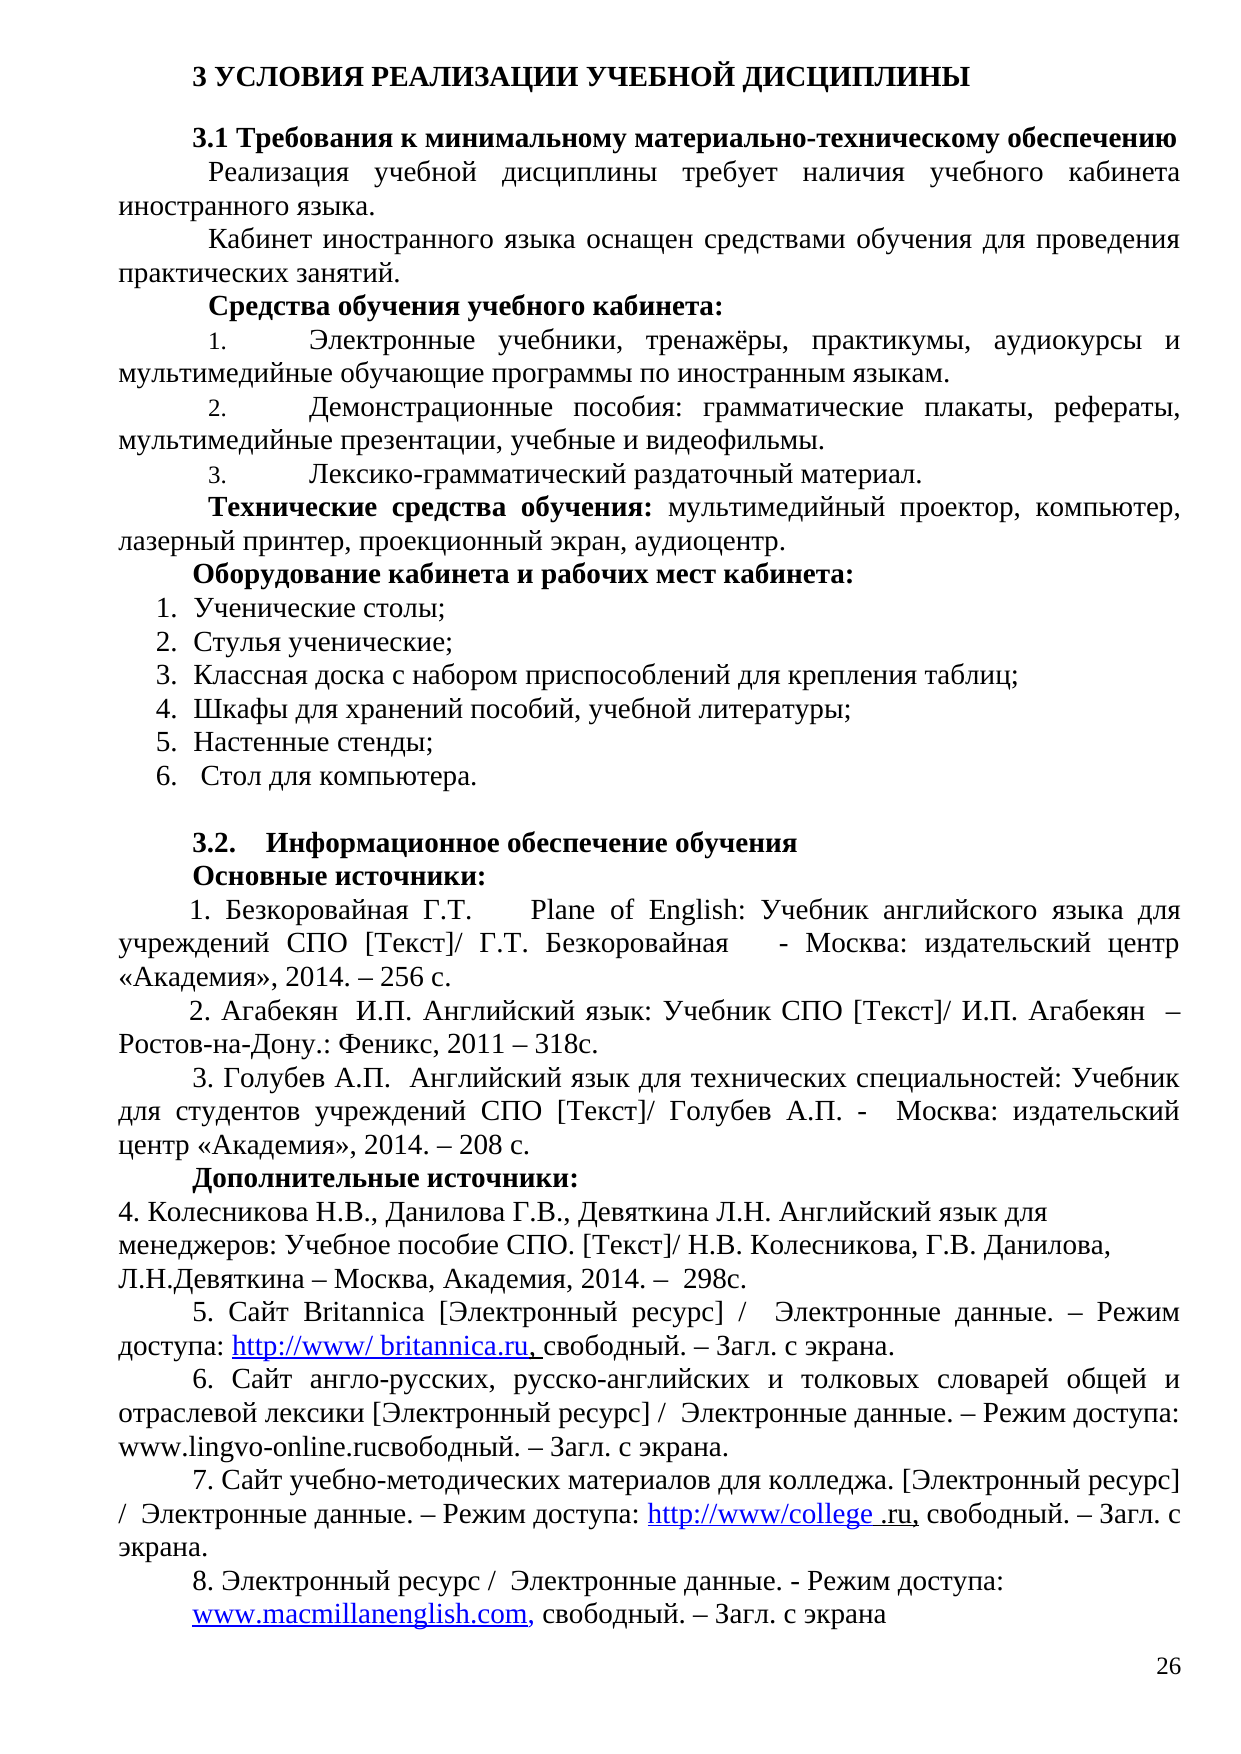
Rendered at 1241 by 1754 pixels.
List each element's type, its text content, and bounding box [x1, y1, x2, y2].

subtitle Информационное обеспечение обучения [118, 825, 1181, 858]
text 7. Сайт учебно-методических материалов для колледжа. [Электронный ресурс] / Электронные данные. – Режим доступа: http://www/college .ru, свободный. – Загл. с экрана. [118, 1462, 1181, 1563]
text 5. Сайт Britannica [Электронный ресурс] / Электронные данные. – Режим доступа: http://www/ britannica.ru, свободный. – Загл. с экрана. [118, 1294, 1181, 1362]
text Кабинет иностранного языка оснащен средствами обучения для проведения практических занятий. [118, 221, 1181, 288]
list Классная доска с набором приспособлений для крепления таблиц; [156, 657, 1181, 691]
text Технические средства обучения: мультимедийный проектор, компьютер, лазерный принтер, проекционный экран, аудиоцентр. [118, 489, 1181, 557]
text Оборудование кабинета и рабочих мест кабинета: [118, 557, 1181, 590]
list Стулья ученические; [156, 624, 1181, 657]
text 3. Голубев А.П. Английский язык для технических специальностей: Учебник для студентов учреждений СПО [Текст]/ Голубев А.П. - Москва: издательский центр «Академия», 2014. – 208 с. [118, 1060, 1181, 1160]
text 2. Агабекян И.П. Английский язык: Учебник СПО [Текст]/ И.П. Агабекян – Ростов-на-Дону.: Феникс, 2011 – 318с. [118, 993, 1181, 1060]
list Стол для компьютера. [156, 758, 1181, 791]
list Лексико-грамматический раздаточный материал. [118, 456, 1181, 489]
list Шкафы для хранений пособий, учебной литературы; [156, 691, 1181, 724]
text Основные источники: [118, 858, 1181, 892]
text 6. Сайт англо-русских, русско-английских и толковых словарей общей и отраслевой лексики [Электронный ресурс] / Электронные данные. – Режим доступа: www.lingvo-online.ruсвободный. – Загл. с экрана. [118, 1362, 1181, 1462]
list Электронные учебники, тренажёры, практикумы, аудиокурсы и мультимедийные обучающие программы по иностранным языкам. [118, 322, 1181, 389]
subtitle 3.1 Требования к минимальному материально-техническому обеспечению [118, 121, 1181, 154]
text Реализация учебной дисциплины требует наличия учебного кабинета иностранного языка. [118, 154, 1181, 221]
list Настенные стенды; [156, 724, 1181, 758]
text Дополнительные источники: [118, 1160, 1181, 1194]
text 3 УСЛОВИЯ РЕАЛИЗАЦИИ УЧЕБНОЙ ДИСЦИПЛИНЫ [118, 59, 1181, 93]
text 8. Электронный ресурс / Электронные данные. - Режим доступа: [118, 1563, 1181, 1596]
text www.macmillanenglish.com, свободный. – Загл. с экрана [118, 1596, 1181, 1630]
list Демонстрационные пособия: грамматические плакаты, рефераты, мультимедийные презентации, учебные и видеофильмы. [118, 389, 1181, 456]
text Средства обучения учебного кабинета: [118, 288, 1181, 322]
list Ученические столы; [156, 590, 1181, 624]
text 4. Колесникова Н.В., Данилова Г.В., Девяткина Л.Н. Английский язык для менеджеров: Учебное пособие СПО. [Текст]/ Н.В. Колесникова, Г.В. Данилова, Л.Н.Девяткина – Москва, Академия, 2014. – 298с. [118, 1194, 1181, 1294]
text 1. Безкоровайная Г.Т. Plane of English: Учебник английского языка для учреждений СПО [Текст]/ Г.Т. Безкоровайная - Москва: издательский центр «Академия», 2014. – 256 с. [118, 892, 1181, 993]
